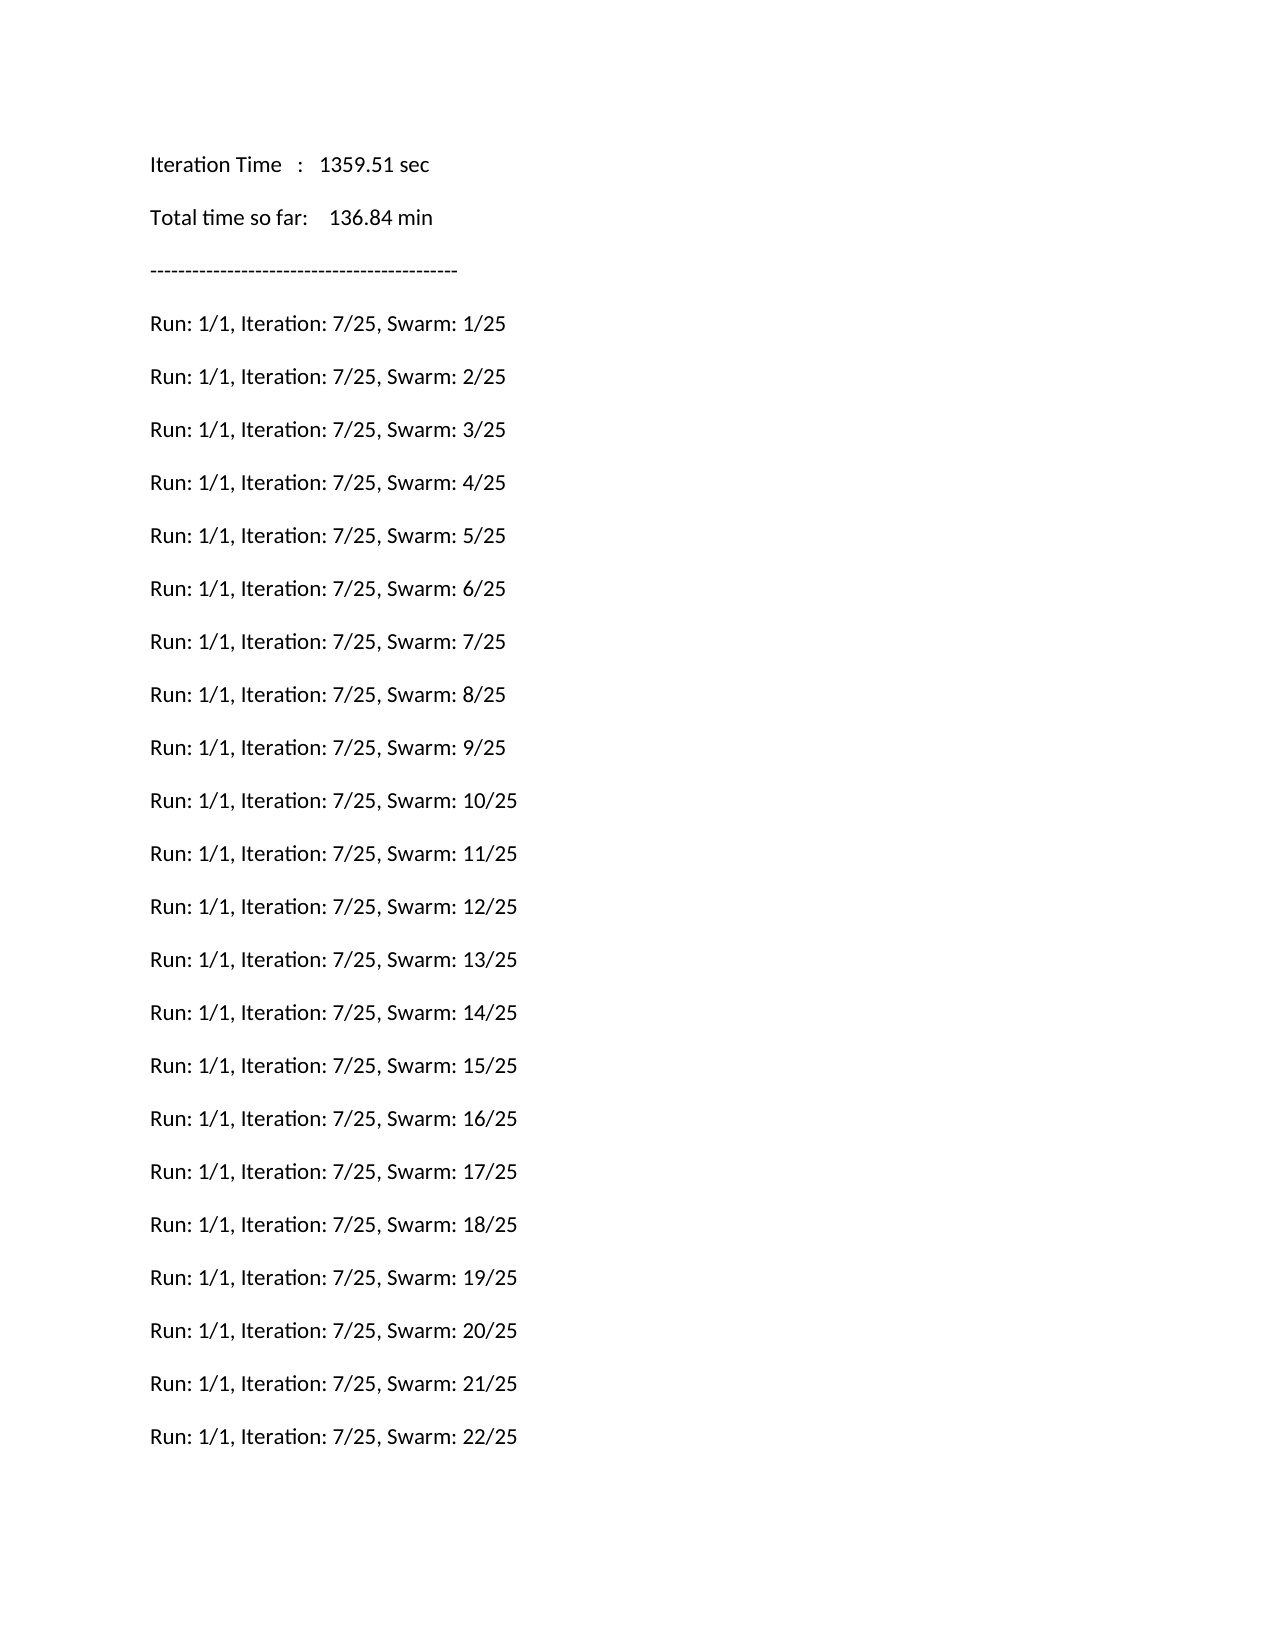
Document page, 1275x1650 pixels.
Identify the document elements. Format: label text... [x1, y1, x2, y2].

text Run: 1/1, Iteration: 7/25, Swarm: 21/25 [150, 1369, 1125, 1397]
text Iteration Time : 1359.51 sec [150, 150, 1125, 178]
text Run: 1/1, Iteration: 7/25, Swarm: 10/25 [150, 786, 1125, 814]
text Run: 1/1, Iteration: 7/25, Swarm: 16/25 [150, 1104, 1125, 1132]
text Run: 1/1, Iteration: 7/25, Swarm: 2/25 [150, 362, 1125, 390]
text Run: 1/1, Iteration: 7/25, Swarm: 4/25 [150, 468, 1125, 496]
text Run: 1/1, Iteration: 7/25, Swarm: 13/25 [150, 945, 1125, 973]
text Run: 1/1, Iteration: 7/25, Swarm: 3/25 [150, 415, 1125, 443]
text Run: 1/1, Iteration: 7/25, Swarm: 6/25 [150, 574, 1125, 602]
text Run: 1/1, Iteration: 7/25, Swarm: 22/25 [150, 1422, 1125, 1451]
text Run: 1/1, Iteration: 7/25, Swarm: 9/25 [150, 733, 1125, 761]
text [150, 256, 1125, 284]
text Run: 1/1, Iteration: 7/25, Swarm: 11/25 [150, 839, 1125, 867]
text Run: 1/1, Iteration: 7/25, Swarm: 17/25 [150, 1157, 1125, 1185]
text Run: 1/1, Iteration: 7/25, Swarm: 20/25 [150, 1316, 1125, 1344]
text Run: 1/1, Iteration: 7/25, Swarm: 12/25 [150, 892, 1125, 920]
text Run: 1/1, Iteration: 7/25, Swarm: 14/25 [150, 998, 1125, 1026]
text Run: 1/1, Iteration: 7/25, Swarm: 19/25 [150, 1263, 1125, 1291]
text Run: 1/1, Iteration: 7/25, Swarm: 8/25 [150, 680, 1125, 708]
text Run: 1/1, Iteration: 7/25, Swarm: 5/25 [150, 521, 1125, 549]
text Run: 1/1, Iteration: 7/25, Swarm: 1/25 [150, 309, 1125, 337]
text Run: 1/1, Iteration: 7/25, Swarm: 7/25 [150, 627, 1125, 655]
text Total time so far: 136.84 min [150, 203, 1125, 231]
text Run: 1/1, Iteration: 7/25, Swarm: 15/25 [150, 1051, 1125, 1079]
text Run: 1/1, Iteration: 7/25, Swarm: 18/25 [150, 1210, 1125, 1238]
